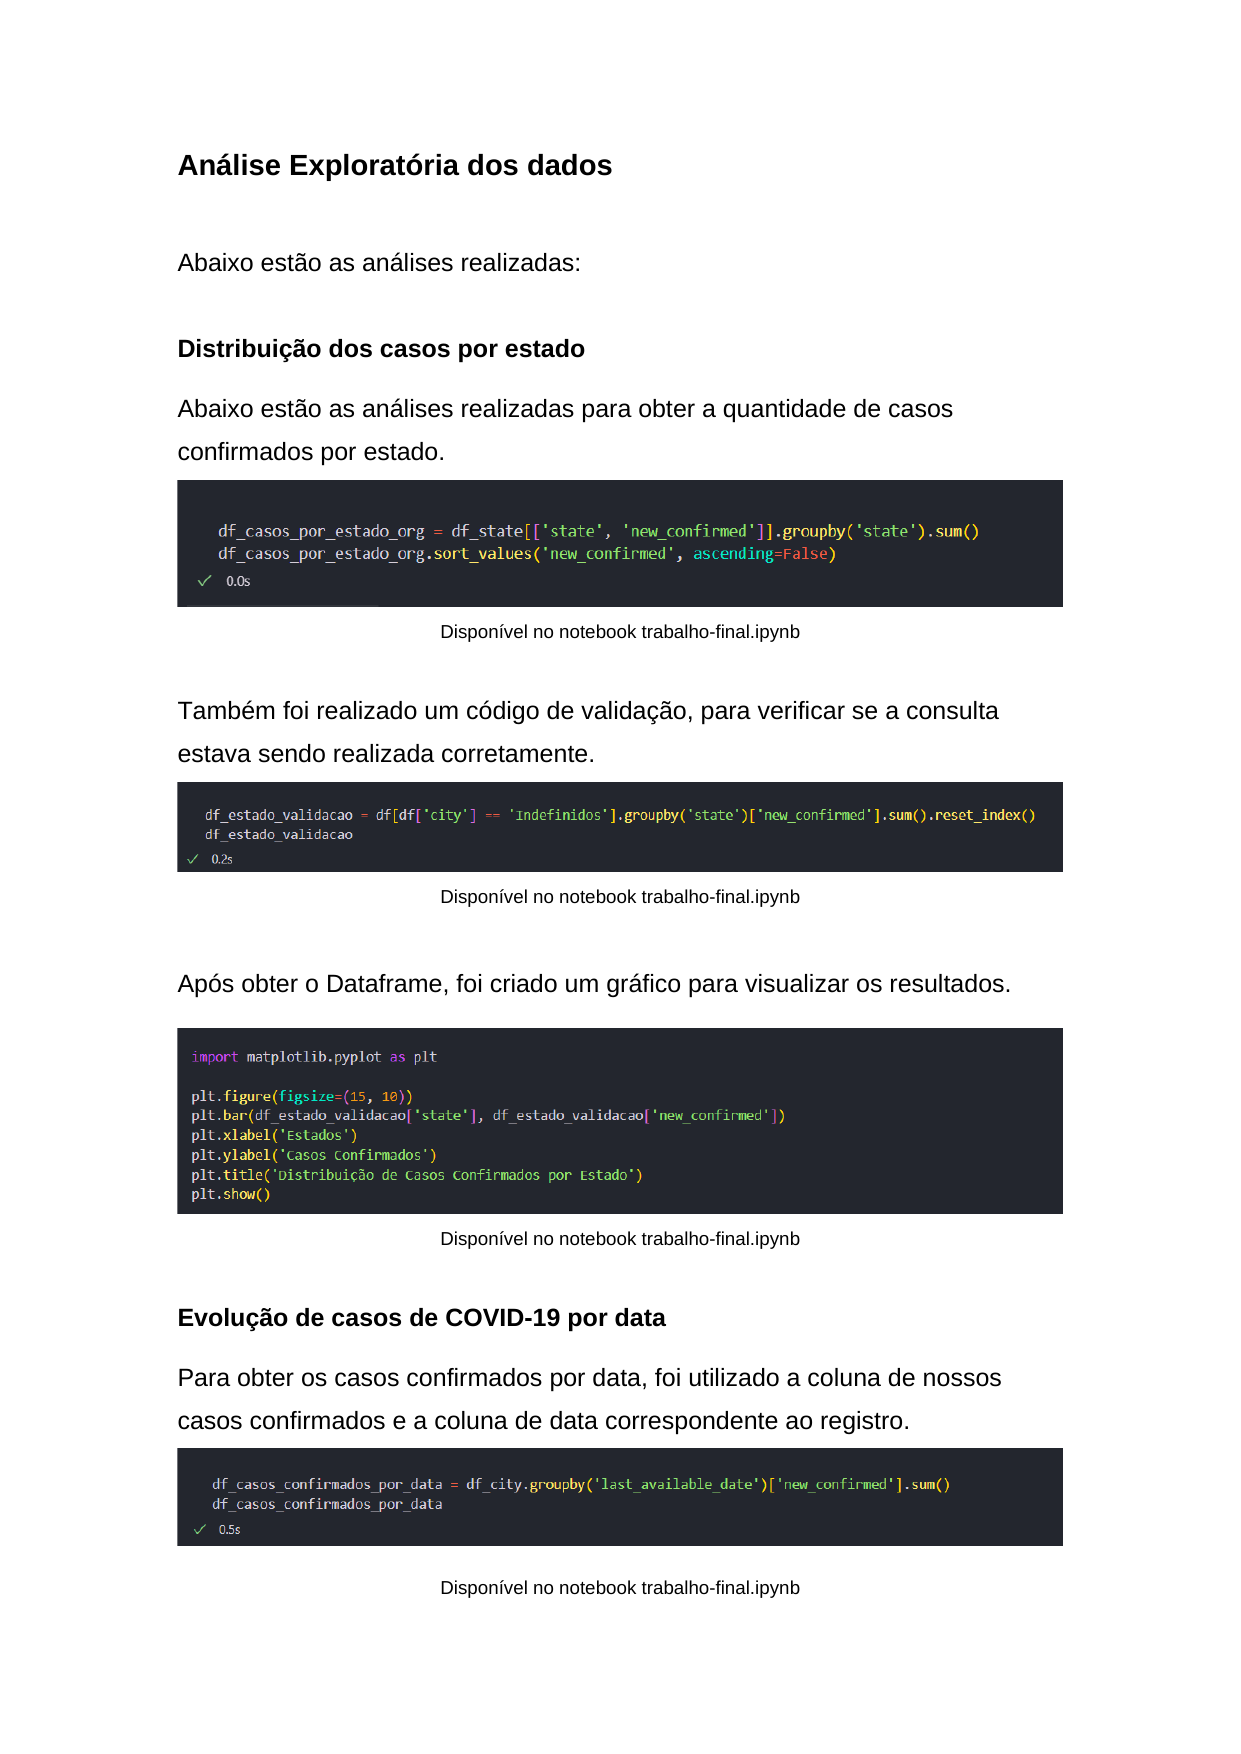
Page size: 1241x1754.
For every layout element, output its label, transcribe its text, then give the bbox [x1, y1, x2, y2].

text Abaixo estão as análises realizadas: [177, 248, 1063, 277]
picture [177, 1448, 1063, 1546]
picture [177, 1028, 1063, 1214]
text Disponível no notebook trabalho-final.ipynb [177, 886, 1063, 907]
text Disponível no notebook trabalho-final.ipynb [177, 1227, 1063, 1249]
text Análise Exploratória dos dados [177, 148, 1063, 181]
text Para obter os casos confirmados por data, foi utilizado a coluna de nossos casos confirmados e a coluna de data correspondente ao registro. [177, 1362, 1063, 1434]
text Após obter o Dataframe, foi criado um gráfico para visualizar os resultados. [177, 968, 1063, 997]
text Disponível no notebook trabalho-final.ipynb [177, 1577, 1063, 1598]
picture [177, 480, 1063, 607]
text Evolução de casos de COVID-19 por data [177, 1303, 1063, 1331]
picture [177, 782, 1063, 872]
text Abaixo estão as análises realizadas para obter a quantidade de casos confirmados por estado. [177, 394, 1063, 466]
text Também foi realizado um código de validação, para verificar se a consulta estava sendo realizada corretamente. [177, 696, 1063, 768]
text Disponível no notebook trabalho-final.ipynb [177, 621, 1063, 642]
text Distribuição dos casos por estado [177, 334, 1063, 363]
